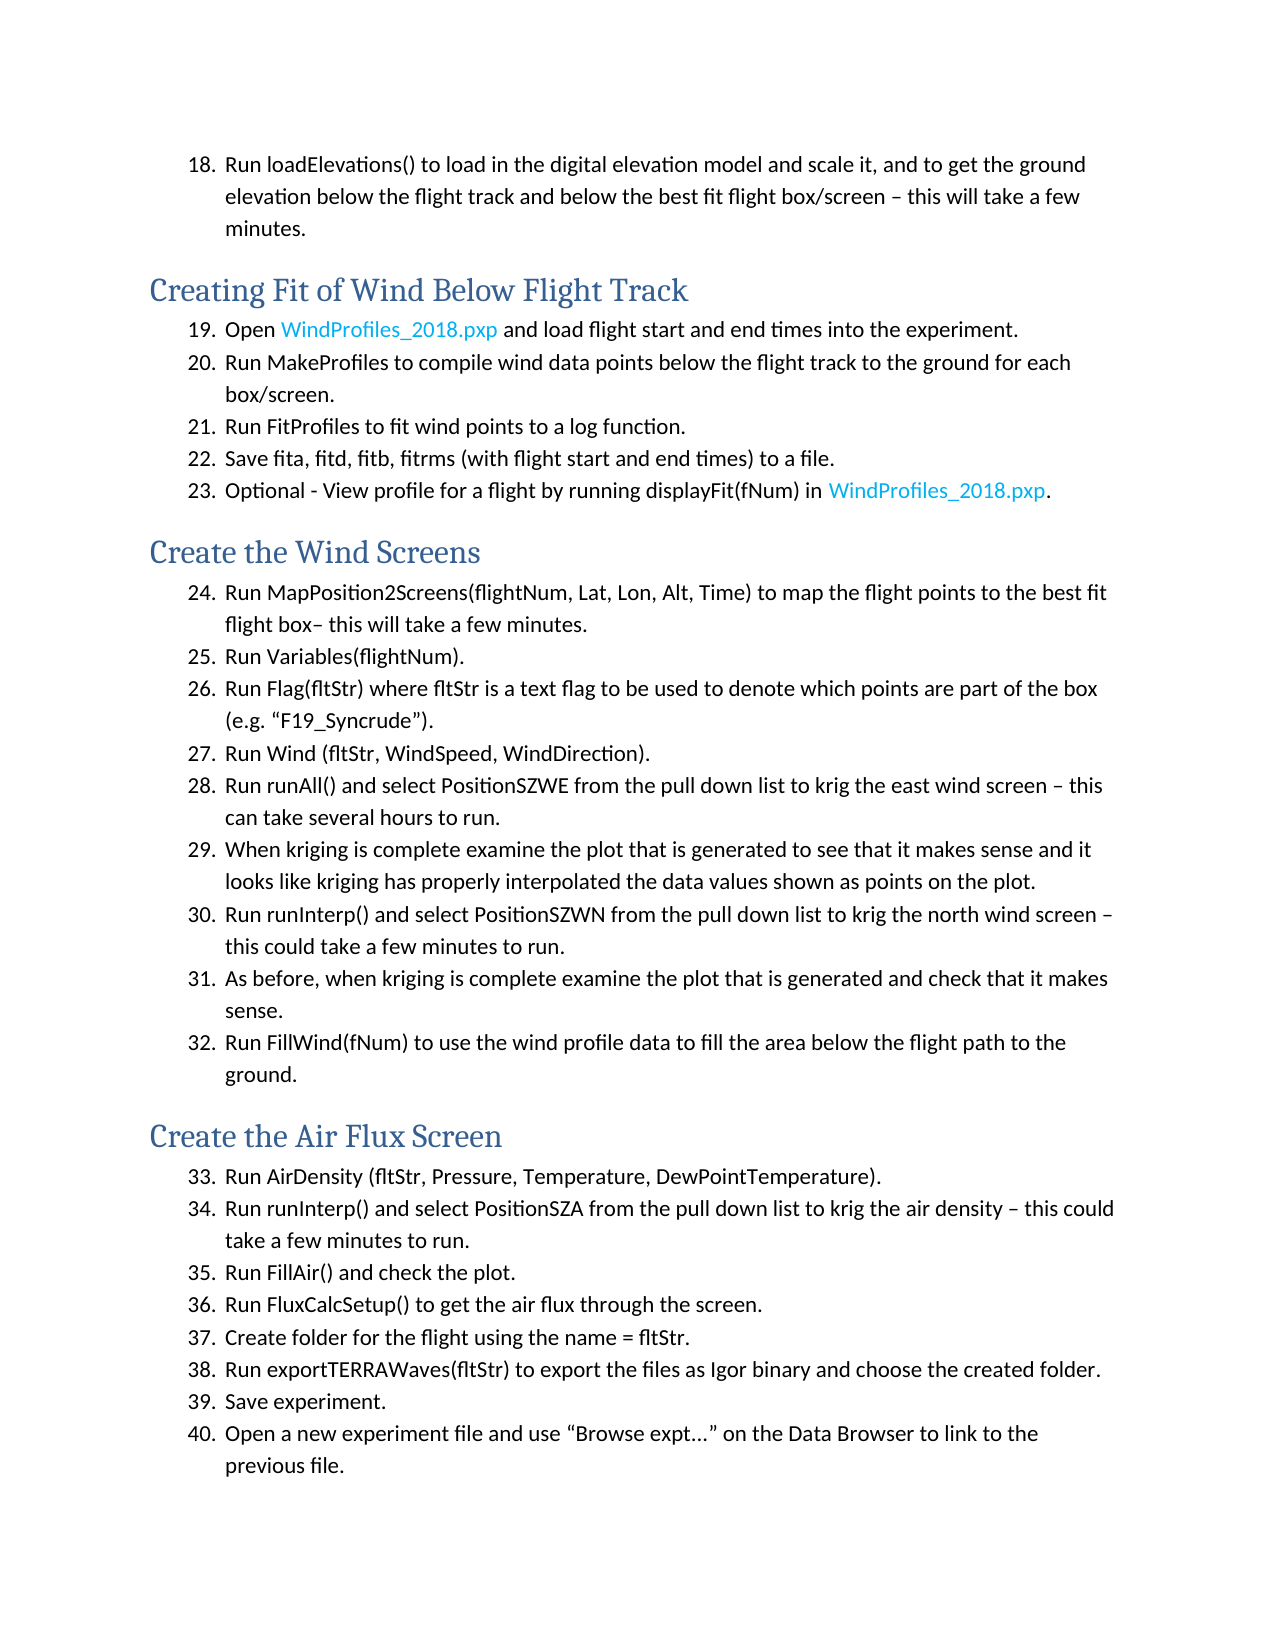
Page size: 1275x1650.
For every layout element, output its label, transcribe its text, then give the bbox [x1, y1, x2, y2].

list Run MakeProfiles to compile wind data points below the flight track to the ground for each box/screen. [187, 348, 1125, 408]
list Open WindProfiles_2018.pxp and load flight start and end times into the experiment. [187, 316, 1125, 344]
list Run runAll() and select PositionSZWE from the pull down list to krig the east wind screen – this can take several hours to run. [187, 771, 1125, 831]
list As before, when kriging is complete examine the plot that is generated and check that it makes sense. [187, 964, 1125, 1024]
list Run Flag(fltStr) where fltStr is a text flag to be used to denote which points are part of the box (e.g. “F19_Syncrude”). [187, 674, 1125, 734]
list When kriging is complete examine the plot that is generated to see that it makes sense and it looks like kriging has properly interpolated the data values shown as points on the plot. [187, 835, 1125, 896]
list Run MapPosition2Screens(flightNum, Lat, Lon, Alt, Time) to map the flight points to the best fit flight box– this will take a few minutes. [187, 578, 1125, 638]
list Save fita, fitd, fitb, fitrms (with flight start and end times) to a file. [187, 444, 1125, 472]
list Run runInterp() and select PositionSZA from the pull down list to krig the air density – this could take a few minutes to run. [187, 1194, 1125, 1254]
list Run exportTERRAWaves(fltStr) to export the files as Igor binary and choose the created folder. [187, 1355, 1125, 1383]
list Save experiment. [187, 1387, 1125, 1415]
list Run FitProfiles to fit wind points to a log function. [187, 412, 1125, 440]
list Open a new experiment file and use “Browse expt...” on the Data Browser to link to the previous file. [187, 1419, 1125, 1479]
subtitle Create the Air Flux Screen [150, 1118, 1125, 1156]
subtitle Create the Wind Screens [150, 534, 1125, 572]
list Run Wind (fltStr, WindSpeed, WindDirection). [187, 739, 1125, 767]
list Optional - View profile for a flight by running displayFit(fNum) in WindProfiles_2018.pxp. [187, 477, 1125, 504]
list Run loadElevations() to load in the digital elevation model and scale it, and to get the ground elevation below the flight track and below the best fit flight box/screen – this will take a few minutes. [187, 150, 1125, 242]
list Run FillWind(fNum) to use the wind profile data to fill the area below the flight path to the ground. [187, 1028, 1125, 1089]
list Run runInterp() and select PositionSZWN from the pull down list to krig the north wind screen – this could take a few minutes to run. [187, 900, 1125, 960]
subtitle Creating Fit of Wind Below Flight Track [150, 272, 1125, 310]
list Run FillAir() and check the plot. [187, 1258, 1125, 1286]
list Run AirDensity (fltStr, Pressure, Temperature, DewPointTemperature). [187, 1162, 1125, 1190]
list Run Variables(flightNum). [187, 642, 1125, 670]
list Run FluxCalcSetup() to get the air flux through the screen. [187, 1291, 1125, 1319]
list Create folder for the flight using the name = fltStr. [187, 1323, 1125, 1351]
